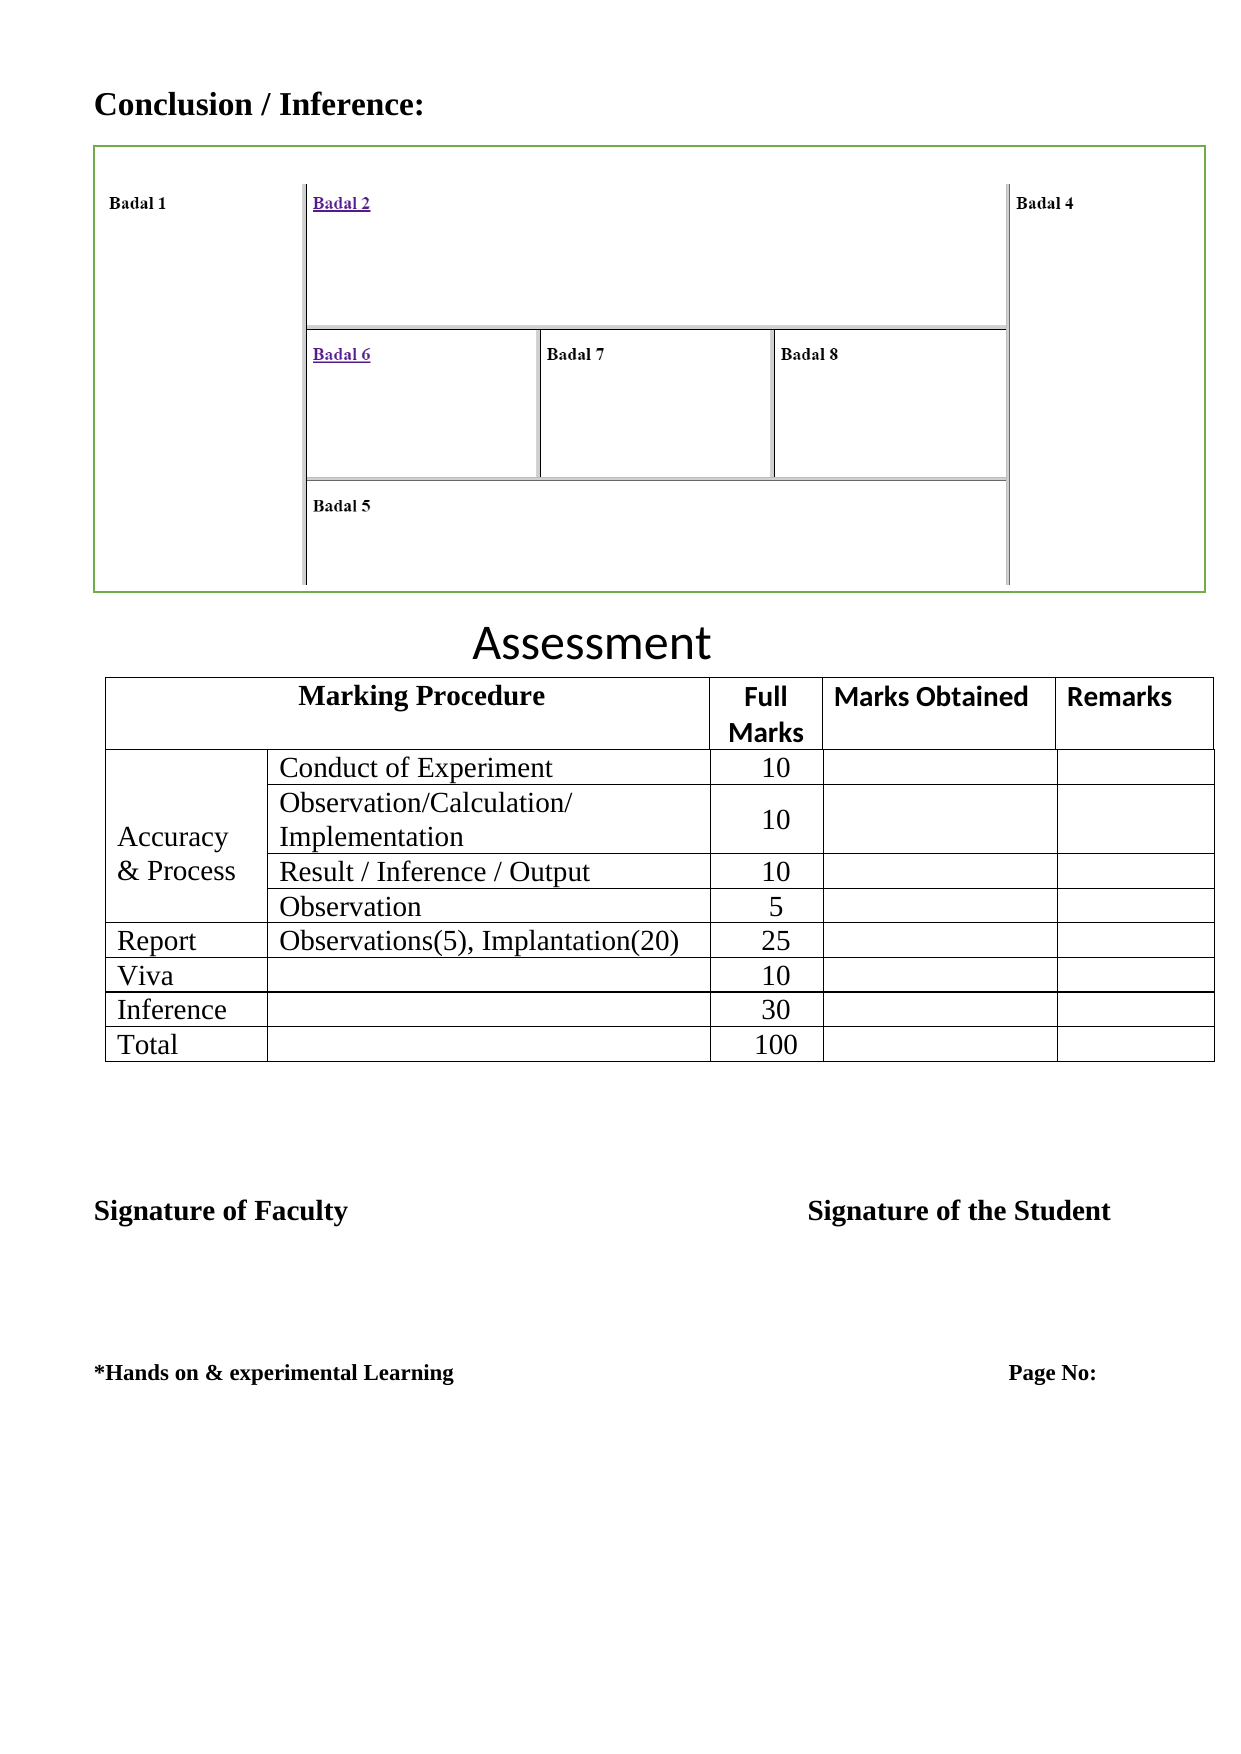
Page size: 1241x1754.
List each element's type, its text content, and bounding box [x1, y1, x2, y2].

table_cell [824, 854, 1057, 888]
table_cell [824, 889, 1057, 922]
table_cell Accuracy & Process [106, 750, 267, 922]
table_cell [1058, 854, 1214, 888]
text Conclusion / Inference: [94, 84, 1090, 123]
table_header Marks Obtained [823, 678, 1055, 749]
table_cell 10 [711, 750, 823, 784]
table_cell 25 [711, 923, 823, 957]
table_cell [1058, 1027, 1214, 1061]
table_cell 10 [711, 854, 823, 888]
table_cell 10 [711, 958, 823, 991]
table_cell [1058, 923, 1214, 957]
table_cell Result / Inference / Output [268, 854, 710, 888]
table_cell Report [106, 923, 267, 957]
text Assessment [94, 611, 1090, 672]
table_cell 100 [711, 1027, 823, 1061]
table_cell [1058, 958, 1214, 991]
table_cell 30 [711, 993, 823, 1026]
table_cell Observation [268, 889, 710, 922]
text *Hands on & experimental Learning Page No: [94, 1359, 1118, 1385]
table_cell [1058, 993, 1214, 1026]
table_cell Observations(5), Implantation(20) [268, 923, 710, 957]
table_cell [268, 993, 710, 1026]
table_cell 10 [711, 785, 823, 853]
table_header Remarks [1056, 678, 1213, 749]
text Signature of Faculty Signature of the Student [94, 1193, 1118, 1227]
table_header Marking Procedure [106, 678, 709, 749]
table_cell [824, 1027, 1057, 1061]
table_cell Observation/Calculation/Implementation [268, 785, 710, 853]
table_cell Total [106, 1027, 267, 1061]
table_cell [268, 958, 710, 991]
table_cell Conduct of Experiment [268, 750, 710, 784]
table_cell [824, 923, 1057, 957]
table_cell 5 [711, 889, 823, 922]
table_cell [824, 750, 1057, 784]
table_cell [1058, 785, 1214, 853]
table_cell [824, 785, 1057, 853]
table_cell Inference [106, 993, 267, 1026]
table_cell [268, 1027, 710, 1061]
table_cell [1058, 750, 1214, 784]
table_cell [1058, 889, 1214, 922]
table_header Full Marks [710, 678, 822, 749]
table_cell [824, 958, 1057, 991]
table_cell [824, 993, 1057, 1026]
picture [108, 184, 1111, 585]
table_cell Viva [106, 958, 267, 991]
